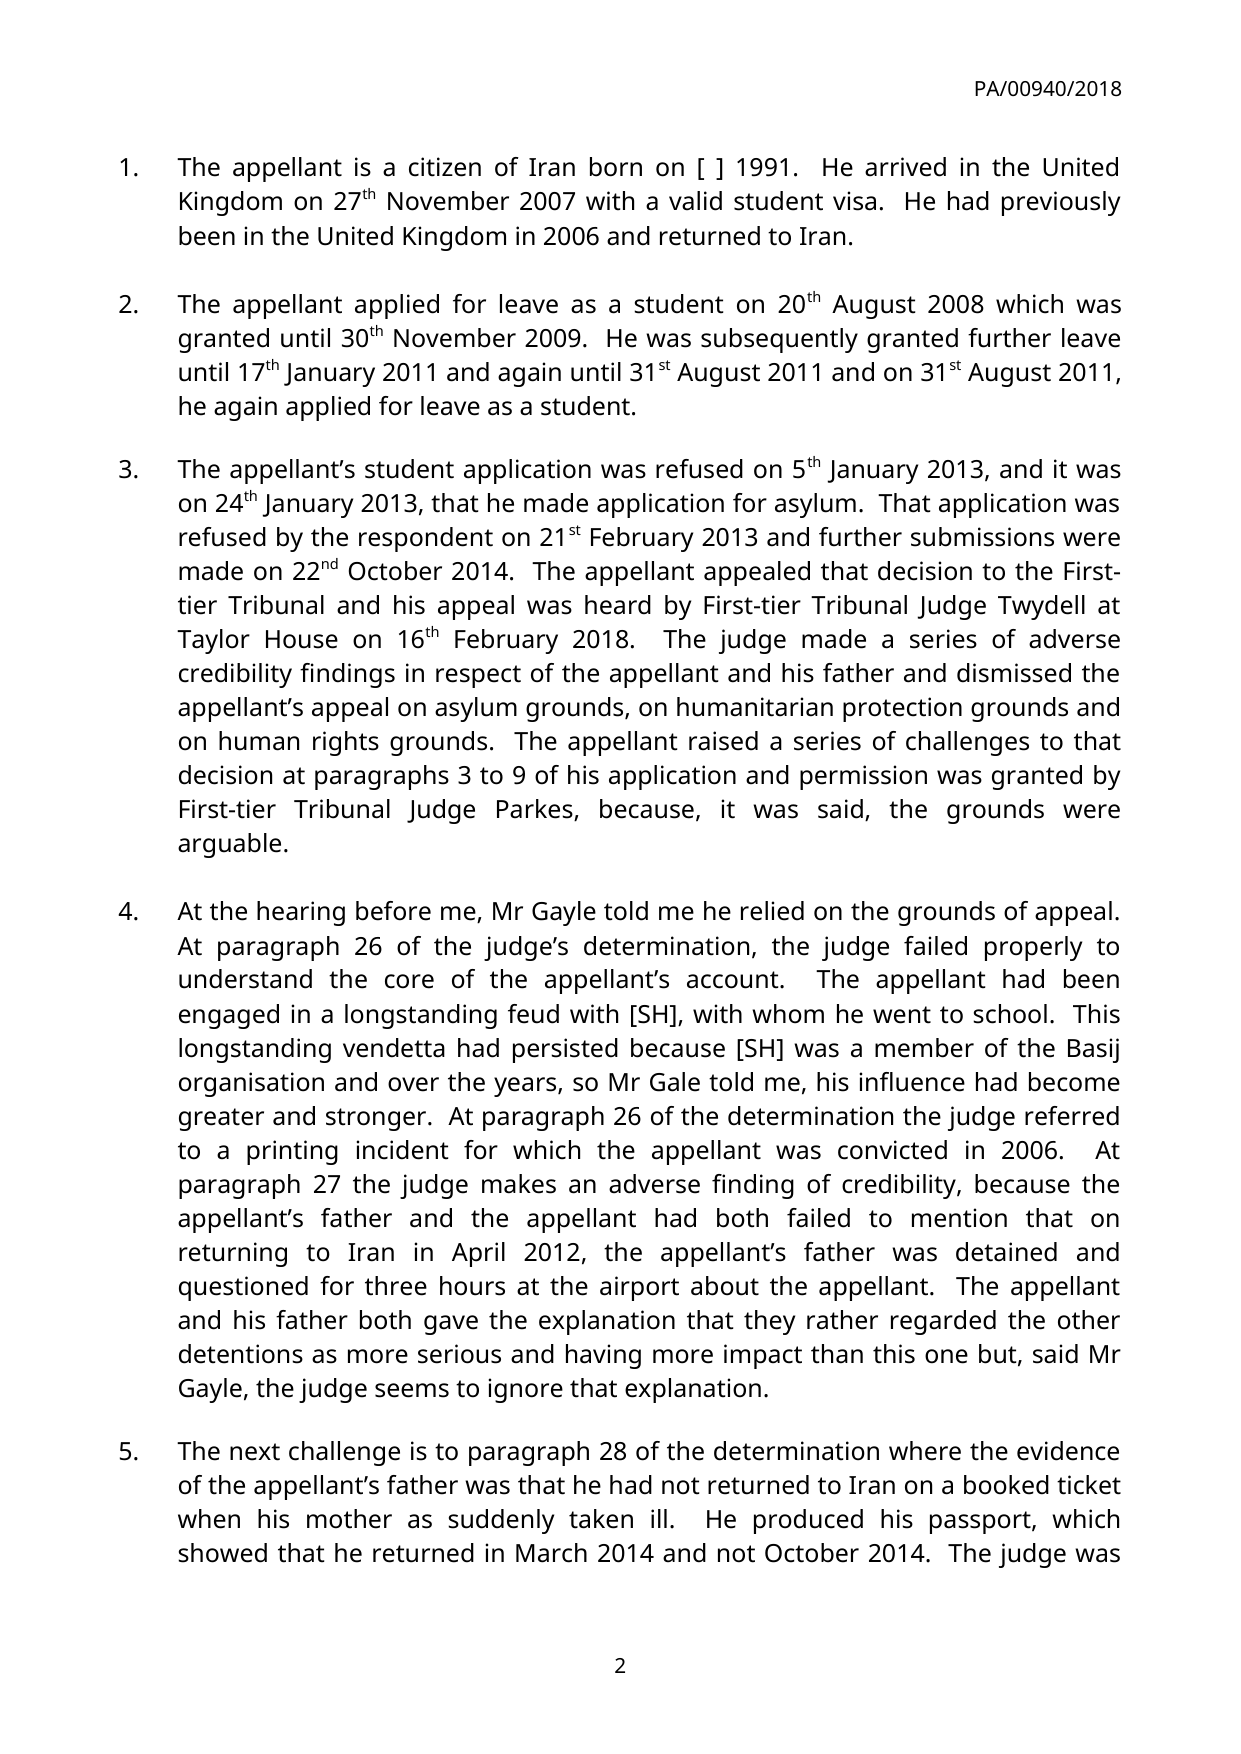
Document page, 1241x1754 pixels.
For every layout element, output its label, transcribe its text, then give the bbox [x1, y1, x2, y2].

text 2. The appellant applied for leave as a student on 20th August 2008 which was granted until 30th November 2009. He was subsequently granted further leave until 17th January 2011 and again until 31st August 2011 and on 31st August 2011, he again applied for leave as a student. [118, 286, 1122, 422]
text 4. At the hearing before me, Mr Gayle told me he relied on the grounds of appeal. At paragraph 26 of the judge’s determination, the judge failed properly to understand the core of the appellant’s account. The appellant had been engaged in a longstanding feud with [SH], with whom he went to school. This longstanding vendetta had persisted because [SH] was a member of the Basij organisation and over the years, so Mr Gale told me, his influence had become greater and stronger. At paragraph 26 of the determination the judge referred to a printing incident for which the appellant was convicted in 2006. At paragraph 27 the judge makes an adverse finding of credibility, because the appellant’s father and the appellant had both failed to mention that on returning to Iran in April 2012, the appellant’s father was detained and questioned for three hours at the airport about the appellant. The appellant and his father both gave the explanation that they rather regarded the other detentions as more serious and having more impact than this one but, said Mr Gayle, the judge seems to ignore that explanation. [118, 894, 1122, 1405]
text 3. The appellant’s student application was refused on 5th January 2013, and it was on 24th January 2013, that he made application for asylum. That application was refused by the respondent on 21st February 2013 and further submissions were made on 22nd October 2014. The appellant appealed that decision to the First-tier Tribunal and his appeal was heard by First-tier Tribunal Judge Twydell at Taylor House on 16th February 2018. The judge made a series of adverse credibility findings in respect of the appellant and his father and dismissed the appellant’s appeal on asylum grounds, on humanitarian protection grounds and on human rights grounds. The appellant raised a series of challenges to that decision at paragraphs 3 to 9 of his application and permission was granted by First-tier Tribunal Judge Parkes, because, it was said, the grounds were arguable. [118, 451, 1122, 860]
text 1. The appellant is a citizen of Iran born on [ ] 1991. He arrived in the United Kingdom on 27th November 2007 with a valid student visa. He had previously been in the United Kingdom in 2006 and returned to Iran. [118, 150, 1122, 252]
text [118, 1434, 1122, 1570]
